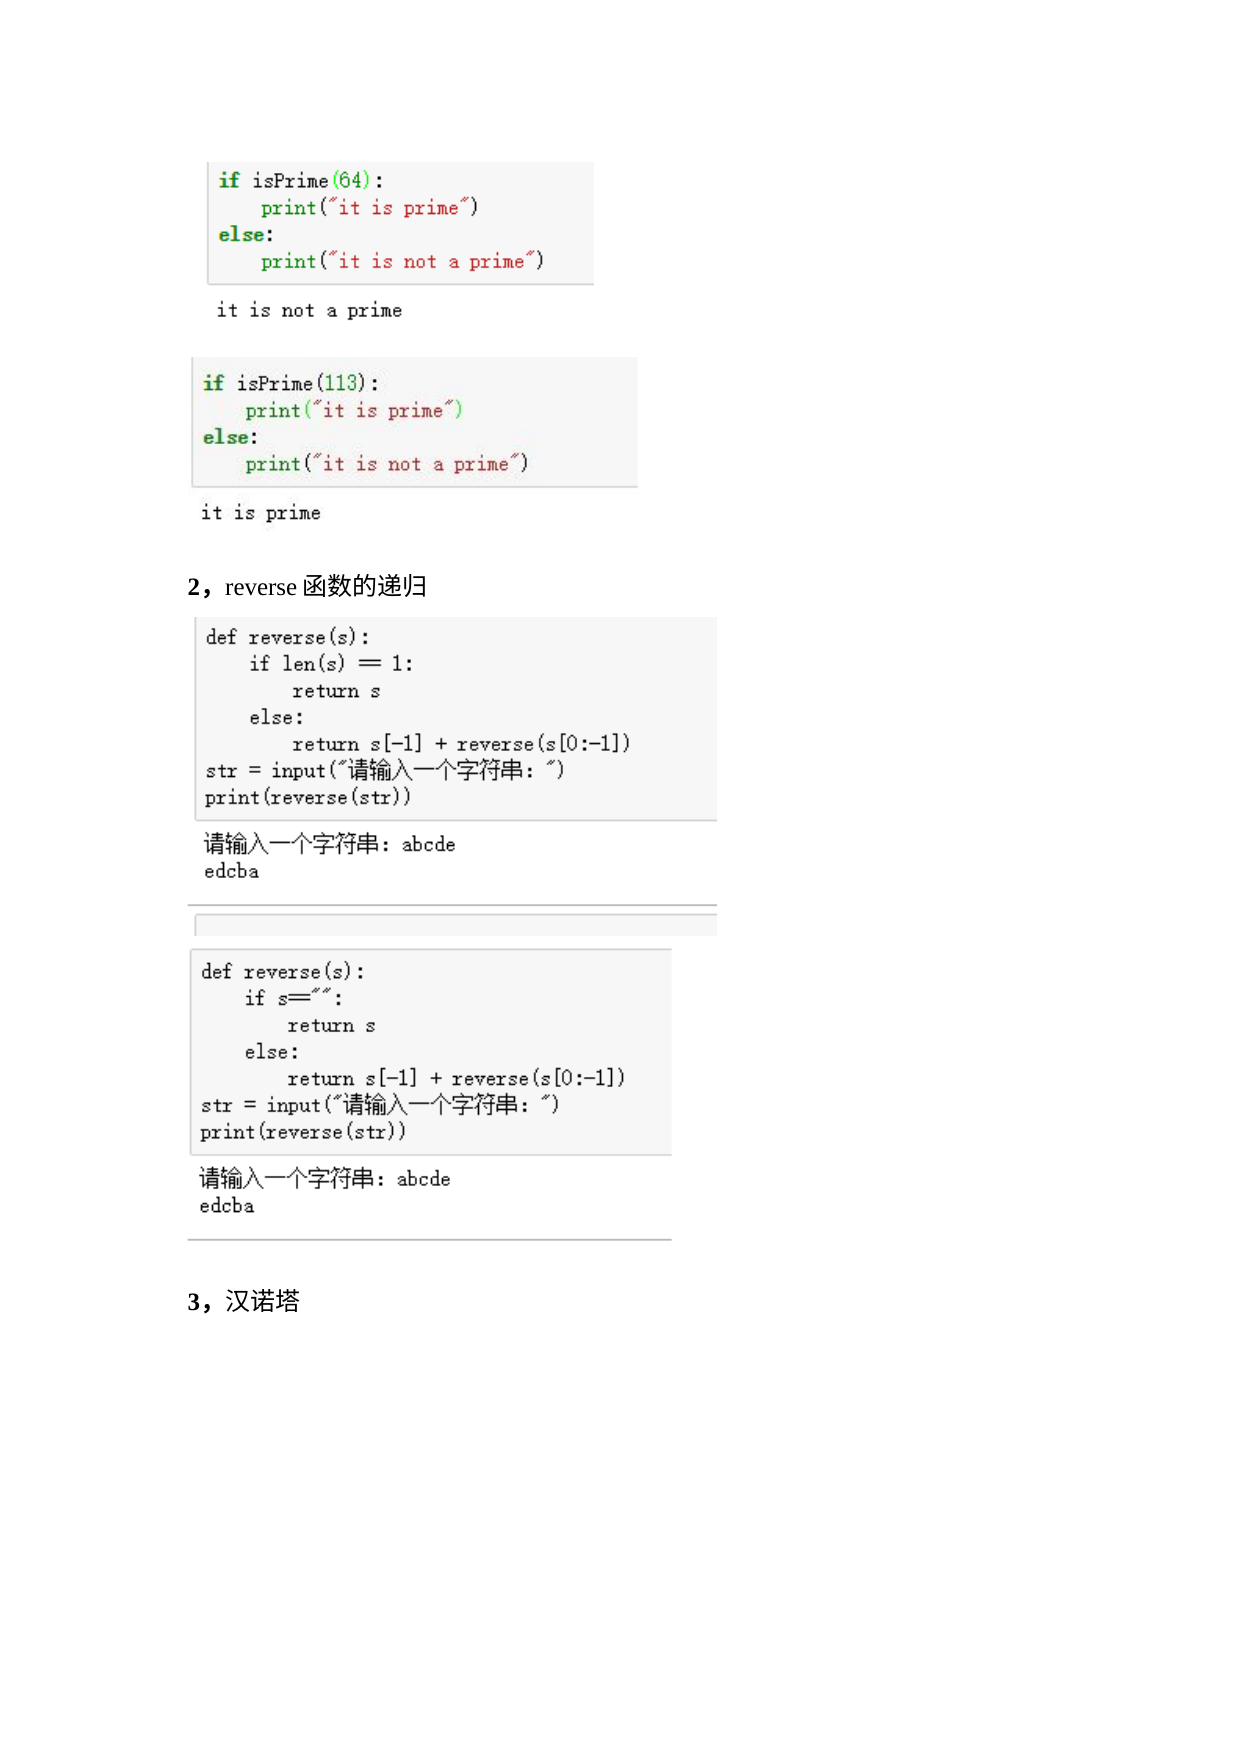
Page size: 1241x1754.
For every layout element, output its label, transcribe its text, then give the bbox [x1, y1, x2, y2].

picture [187, 357, 638, 543]
picture [187, 617, 718, 936]
list 汉诺塔 [187, 1267, 1053, 1332]
picture [187, 162, 594, 339]
picture [187, 942, 672, 1244]
list reverse函数的递归 [187, 552, 1053, 617]
